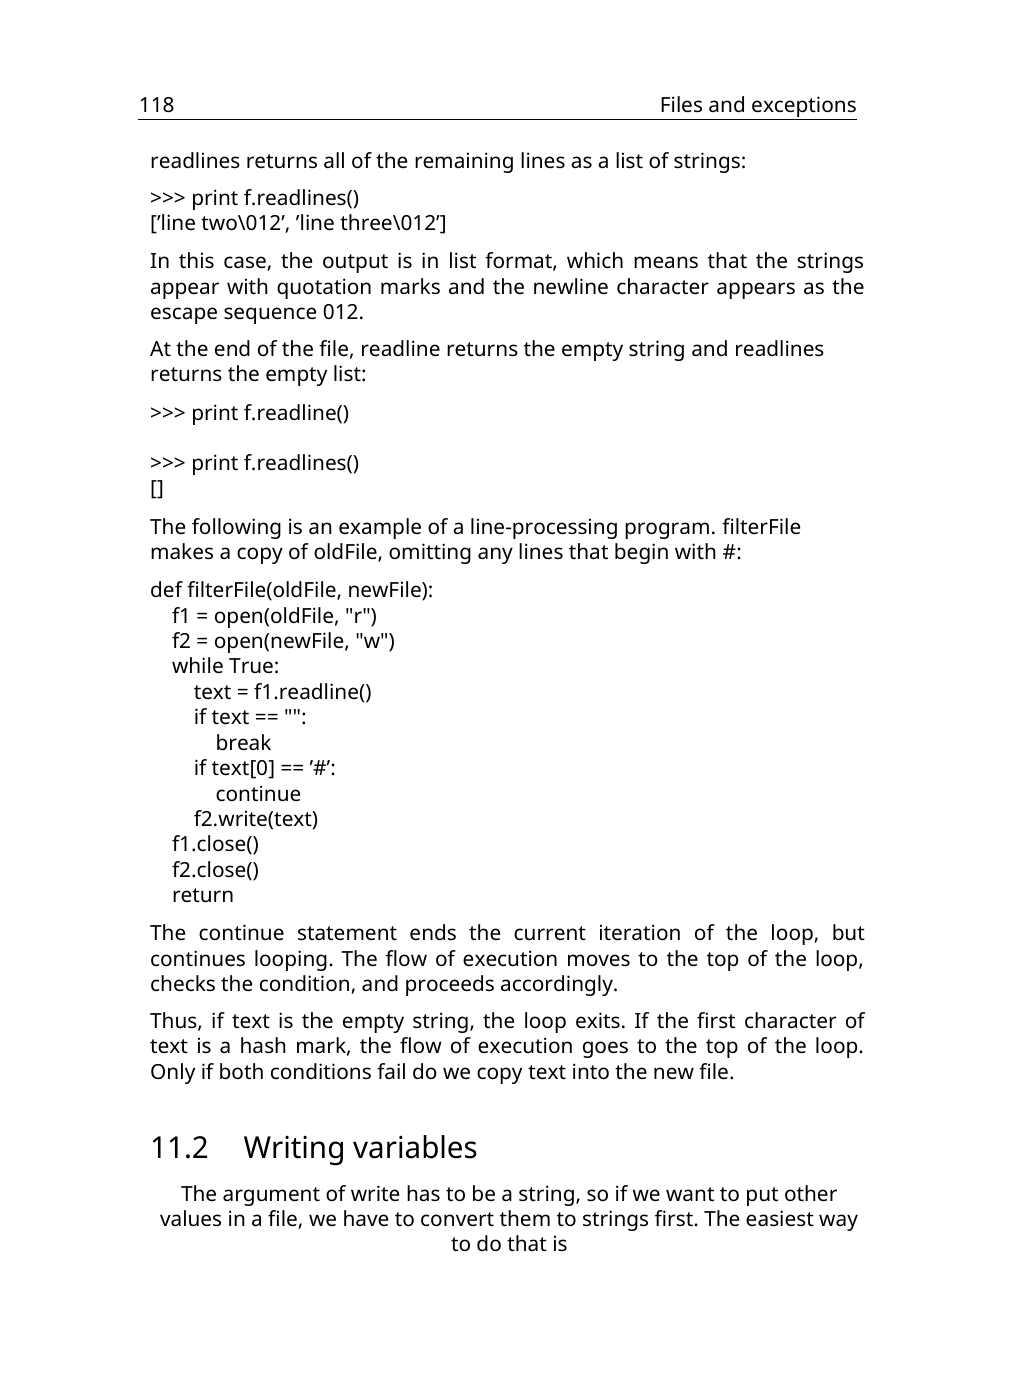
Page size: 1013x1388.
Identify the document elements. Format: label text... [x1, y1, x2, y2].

text At the end of the file, readline returns the empty string and readlines returns the empty list: [150, 336, 868, 387]
text def filterFile(oldFile, newFile): f1 = open(oldFile, "r") f2 = open(newFile, "w") while True: text = f1.readline() if text == "": break if text[0] == ’#’: continue f2.write(text) f1.close() f2.close() return [150, 577, 523, 908]
text >>> print f.readlines() [’line two\012’, ’line three\012’] [150, 185, 523, 236]
text The continue statement ends the current iteration of the loop, but continues looping. The flow of execution moves to the top of the loop, checks the condition, and proceeds accordingly. [150, 921, 865, 997]
text >>> print f.readlines() [] [150, 450, 403, 501]
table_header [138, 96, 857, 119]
text 11.2 Writing variables [150, 1135, 868, 1165]
text The argument of write has to be a string, so if we want to put other values in a file, we have to convert them to strings first. The easiest way to do that is [149, 1181, 868, 1257]
text Thus, if text is the empty string, the loop exits. If the first character of text is a hash mark, the flow of execution goes to the top of the loop. Only if both conditions fail do we copy text into the new file. [150, 1008, 865, 1084]
text >>> print f.readline() [150, 404, 868, 425]
text In this case, the output is in list format, which means that the strings appear with quotation marks and the newline character appears as the escape sequence 012. [150, 248, 865, 325]
text readlines returns all of the remaining lines as a list of strings: [150, 151, 868, 172]
text The following is an example of a line-processing program. filterFile makes a copy of oldFile, omitting any lines that begin with #: [150, 514, 868, 565]
